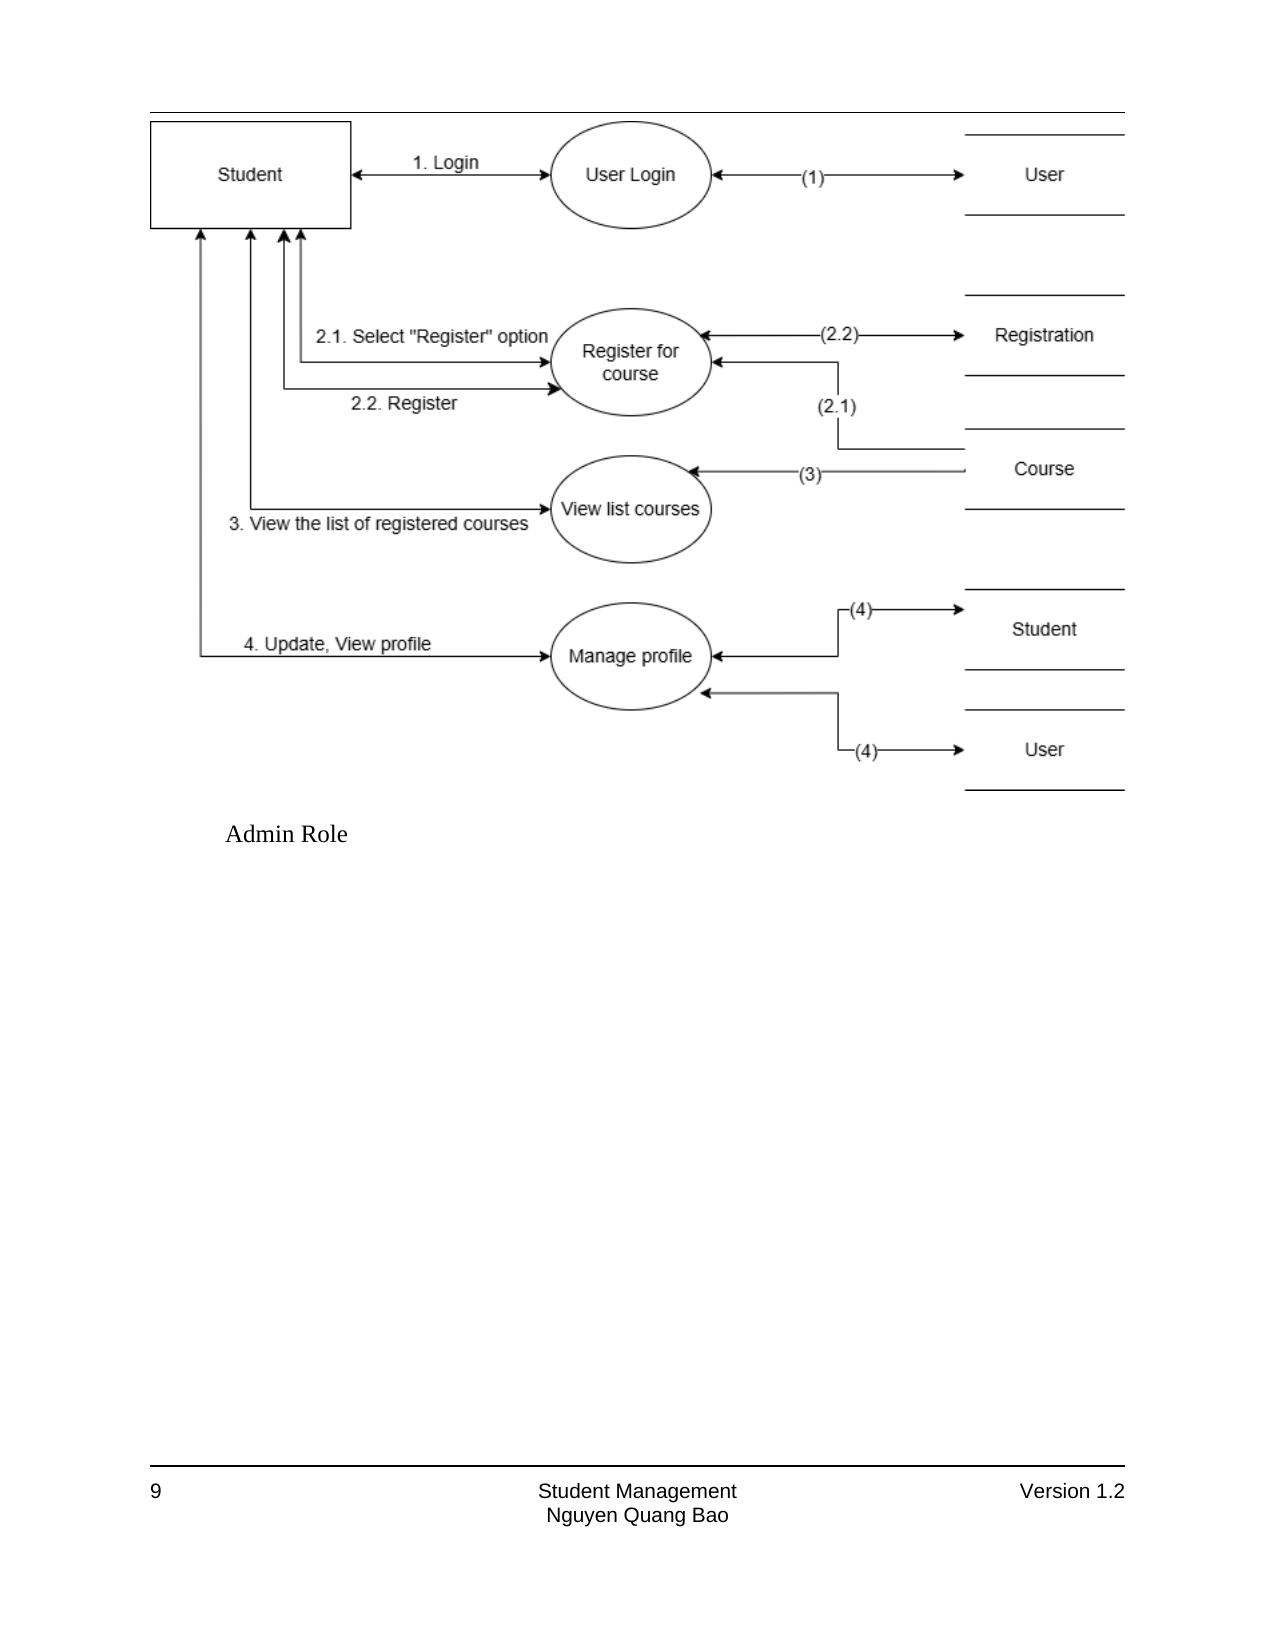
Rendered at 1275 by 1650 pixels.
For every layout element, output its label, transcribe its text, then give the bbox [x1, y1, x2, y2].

picture [150, 121, 1125, 791]
text Admin Role [150, 819, 1125, 848]
